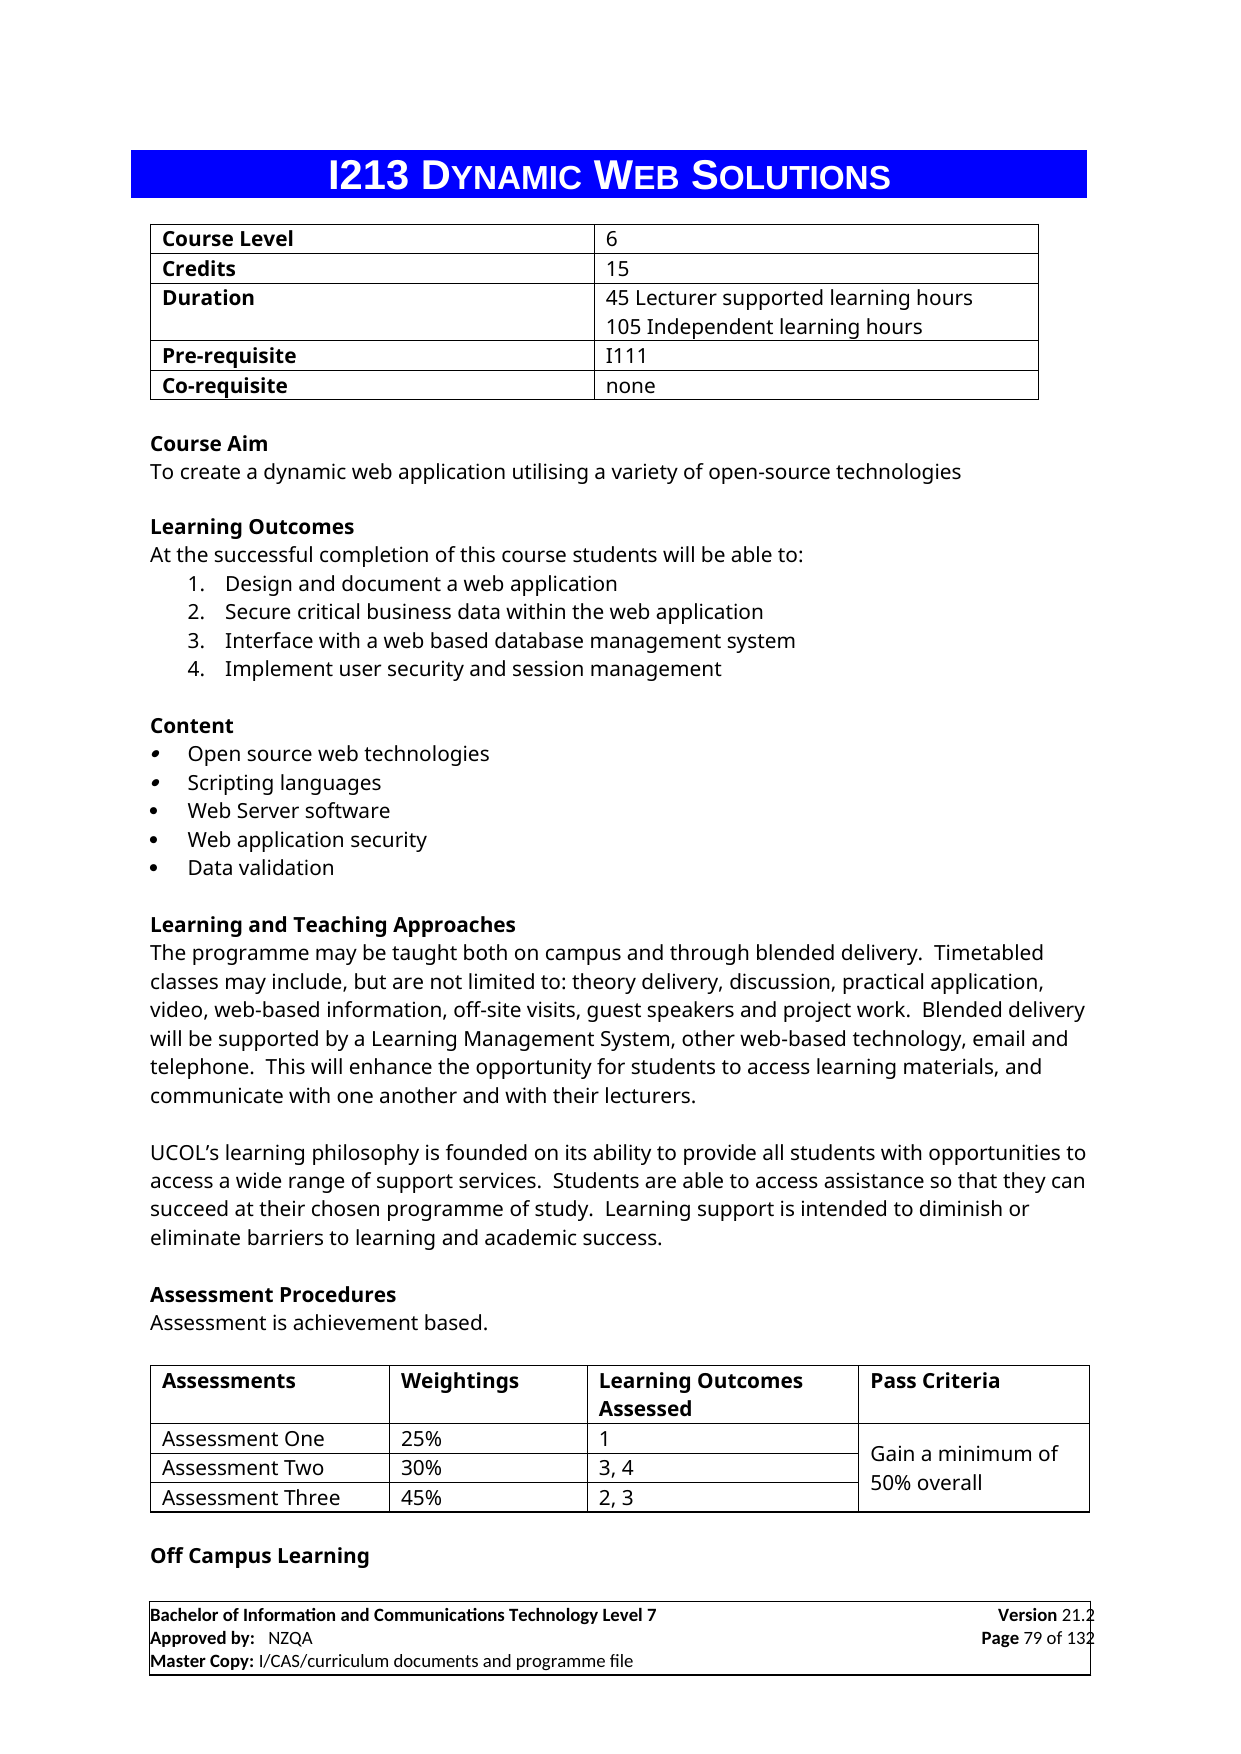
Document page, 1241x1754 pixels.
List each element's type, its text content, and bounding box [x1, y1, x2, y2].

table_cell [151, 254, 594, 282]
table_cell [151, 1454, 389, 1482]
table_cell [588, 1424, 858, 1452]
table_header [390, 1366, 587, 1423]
list Web Server software [150, 796, 1090, 825]
list Implement user security and session management [187, 654, 1090, 683]
text The programme may be taught both on campus and through blended delivery. Timetabled classes may include, but are not limited to: theory delivery, discussion, practical application, video, web-based information, off-site visits, guest speakers and project work. Blended delivery will be supported by a Learning Management System, other web-based technology, email and telephone. This will enhance the opportunity for students to access learning materials, and communicate with one another and with their lecturers. [150, 938, 1090, 1109]
list Interface with a web based database management system [187, 626, 1090, 654]
list Open source web technologies [150, 739, 1090, 768]
text I213 Dynamic Web Solutions [131, 150, 1087, 198]
list Web application security [150, 825, 1090, 853]
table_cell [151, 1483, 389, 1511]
text Learning Outcomes [150, 512, 1090, 540]
text Assessment Procedures [150, 1280, 1090, 1308]
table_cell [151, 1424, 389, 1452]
text Off Campus Learning [150, 1541, 1090, 1569]
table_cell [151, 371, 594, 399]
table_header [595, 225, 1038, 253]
text Course Aim [150, 429, 1090, 457]
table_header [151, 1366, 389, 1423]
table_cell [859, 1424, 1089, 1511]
list Scripting languages [150, 768, 1090, 796]
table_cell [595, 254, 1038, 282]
list Design and document a web application [187, 569, 1090, 597]
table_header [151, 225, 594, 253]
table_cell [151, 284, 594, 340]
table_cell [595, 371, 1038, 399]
text At the successful completion of this course students will be able to: [150, 540, 1090, 569]
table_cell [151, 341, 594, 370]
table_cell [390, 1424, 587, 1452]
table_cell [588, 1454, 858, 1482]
list Data validation [150, 853, 1090, 882]
text UCOL’s learning philosophy is founded on its ability to provide all students with opportunities to access a wide range of support services. Students are able to access assistance so that they can succeed at their chosen programme of study. Learning support is intended to diminish or eliminate barriers to learning and academic success. [150, 1138, 1090, 1251]
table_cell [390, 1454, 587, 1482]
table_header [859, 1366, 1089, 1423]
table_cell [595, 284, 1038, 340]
list Secure critical business data within the web application [187, 597, 1090, 626]
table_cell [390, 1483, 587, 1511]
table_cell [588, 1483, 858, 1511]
text Learning and Teaching Approaches [150, 910, 1090, 938]
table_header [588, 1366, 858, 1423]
text Assessment is achievement based. [150, 1308, 1090, 1337]
text Content [150, 711, 1090, 739]
text To create a dynamic web application utilising a variety of open-source technologies [150, 457, 1090, 486]
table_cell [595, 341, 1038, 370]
